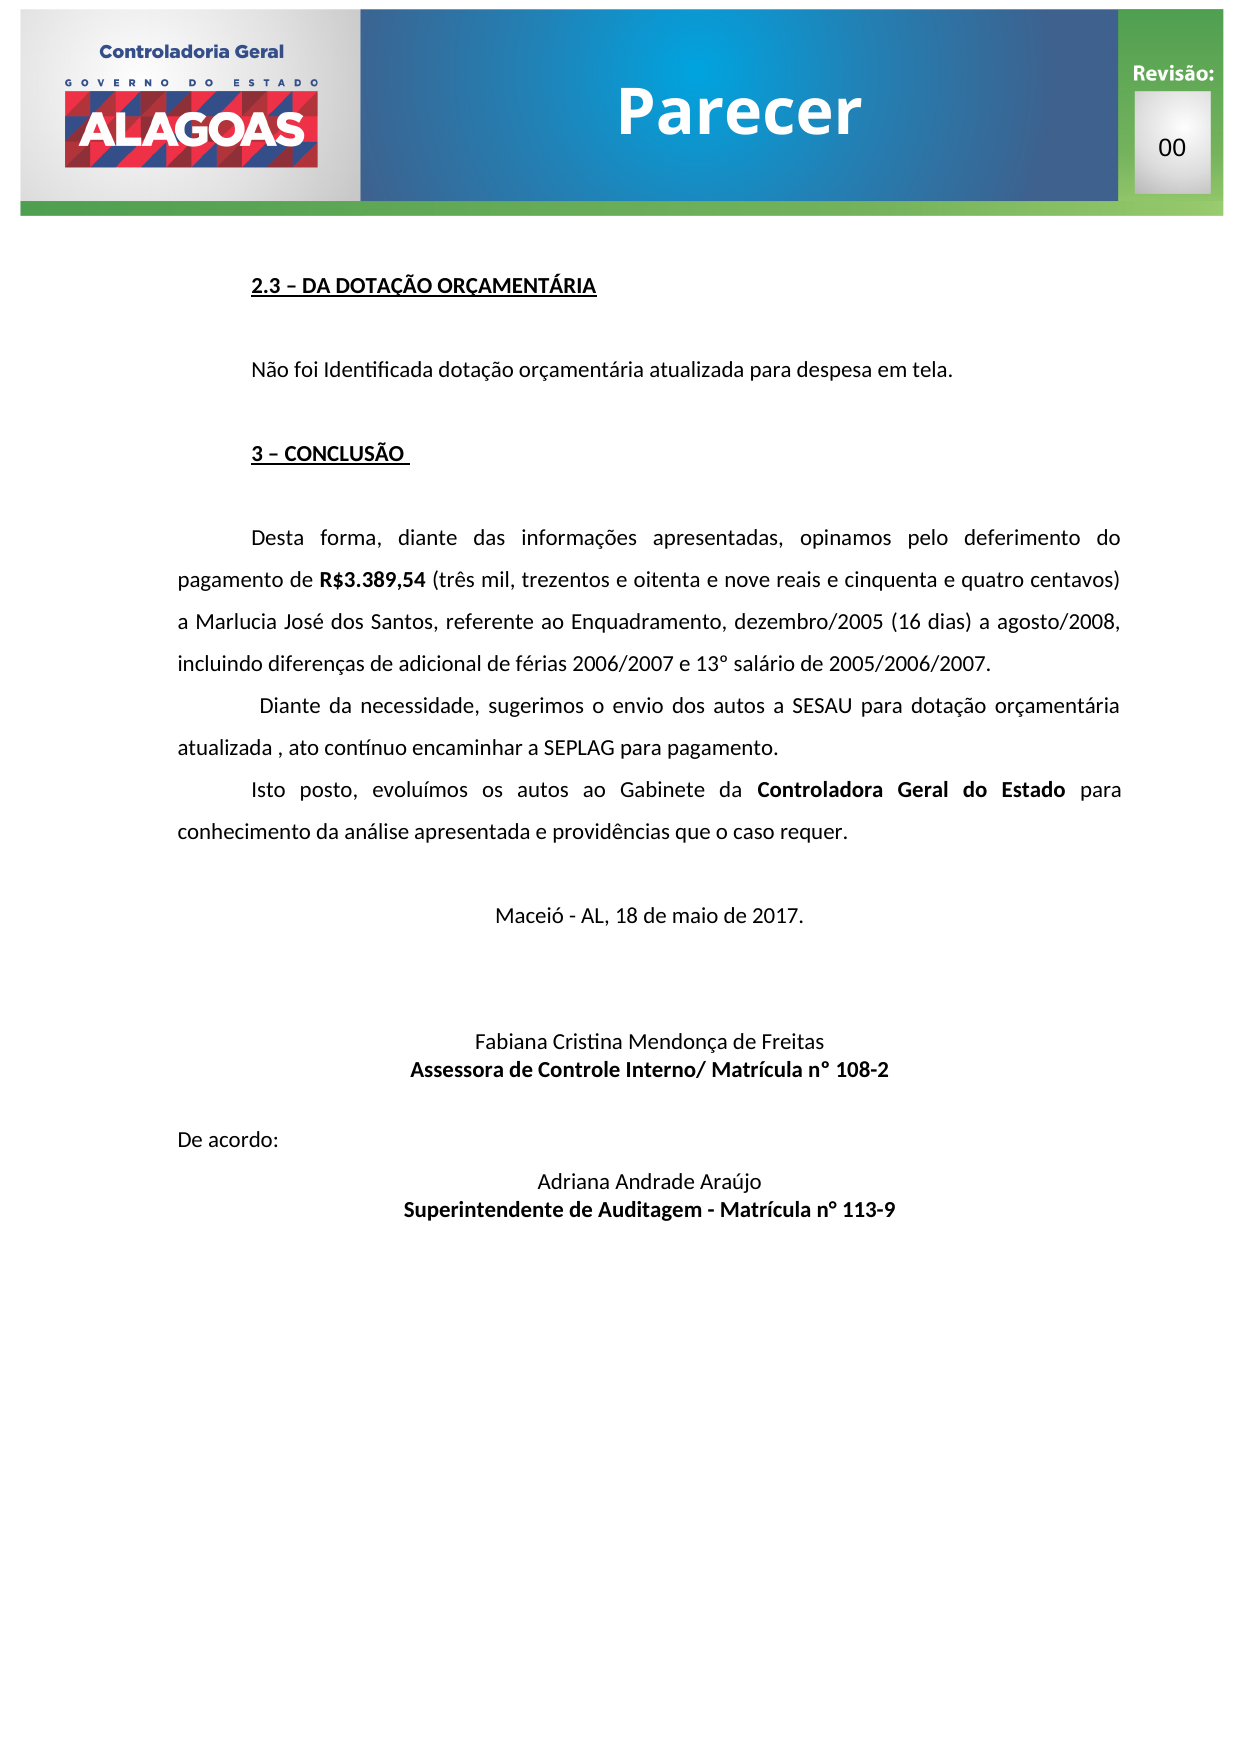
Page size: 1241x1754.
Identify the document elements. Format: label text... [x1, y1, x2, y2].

text Isto posto, evoluímos os autos ao Gabinete da Controladora Geral do Estado para conhecimento da análise apresentada e providências que o caso requer. [177, 775, 1122, 845]
text Superintendente de Auditagem - Matrícula n° 113-9 [177, 1195, 1122, 1223]
text Assessora de Controle Interno/ Matrícula nº 108-2 [177, 1055, 1122, 1083]
text Adriana Andrade Araújo [177, 1167, 1122, 1195]
text 3 – CONCLUSÃO [177, 439, 1122, 467]
text Desta forma, diante das informações apresentadas, opinamos pelo deferimento do pagamento de R$3.389,54 (três mil, trezentos e oitenta e nove reais e cinquenta e quatro centavos) a Marlucia José dos Santos, referente ao Enquadramento, dezembro/2005 (16 dias) a agosto/2008, incluindo diferenças de adicional de férias 2006/2007 e 13º salário de 2005/2006/2007. [177, 523, 1122, 677]
text Diante da necessidade, sugerimos o envio dos autos a SESAU para dotação orçamentária atualizada , ato contínuo encaminhar a SEPLAG para pagamento. [177, 691, 1122, 761]
text 2.3 – DA DOTAÇÃO ORÇAMENTÁRIA [177, 271, 1122, 299]
text Fabiana Cristina Mendonça de Freitas [177, 1027, 1122, 1055]
text Maceió - AL, 18 de maio de 2017. [177, 901, 1122, 929]
text De acordo: [177, 1125, 1122, 1153]
picture [20, 9, 1224, 216]
text Não foi Identificada dotação orçamentária atualizada para despesa em tela. [177, 355, 1122, 383]
